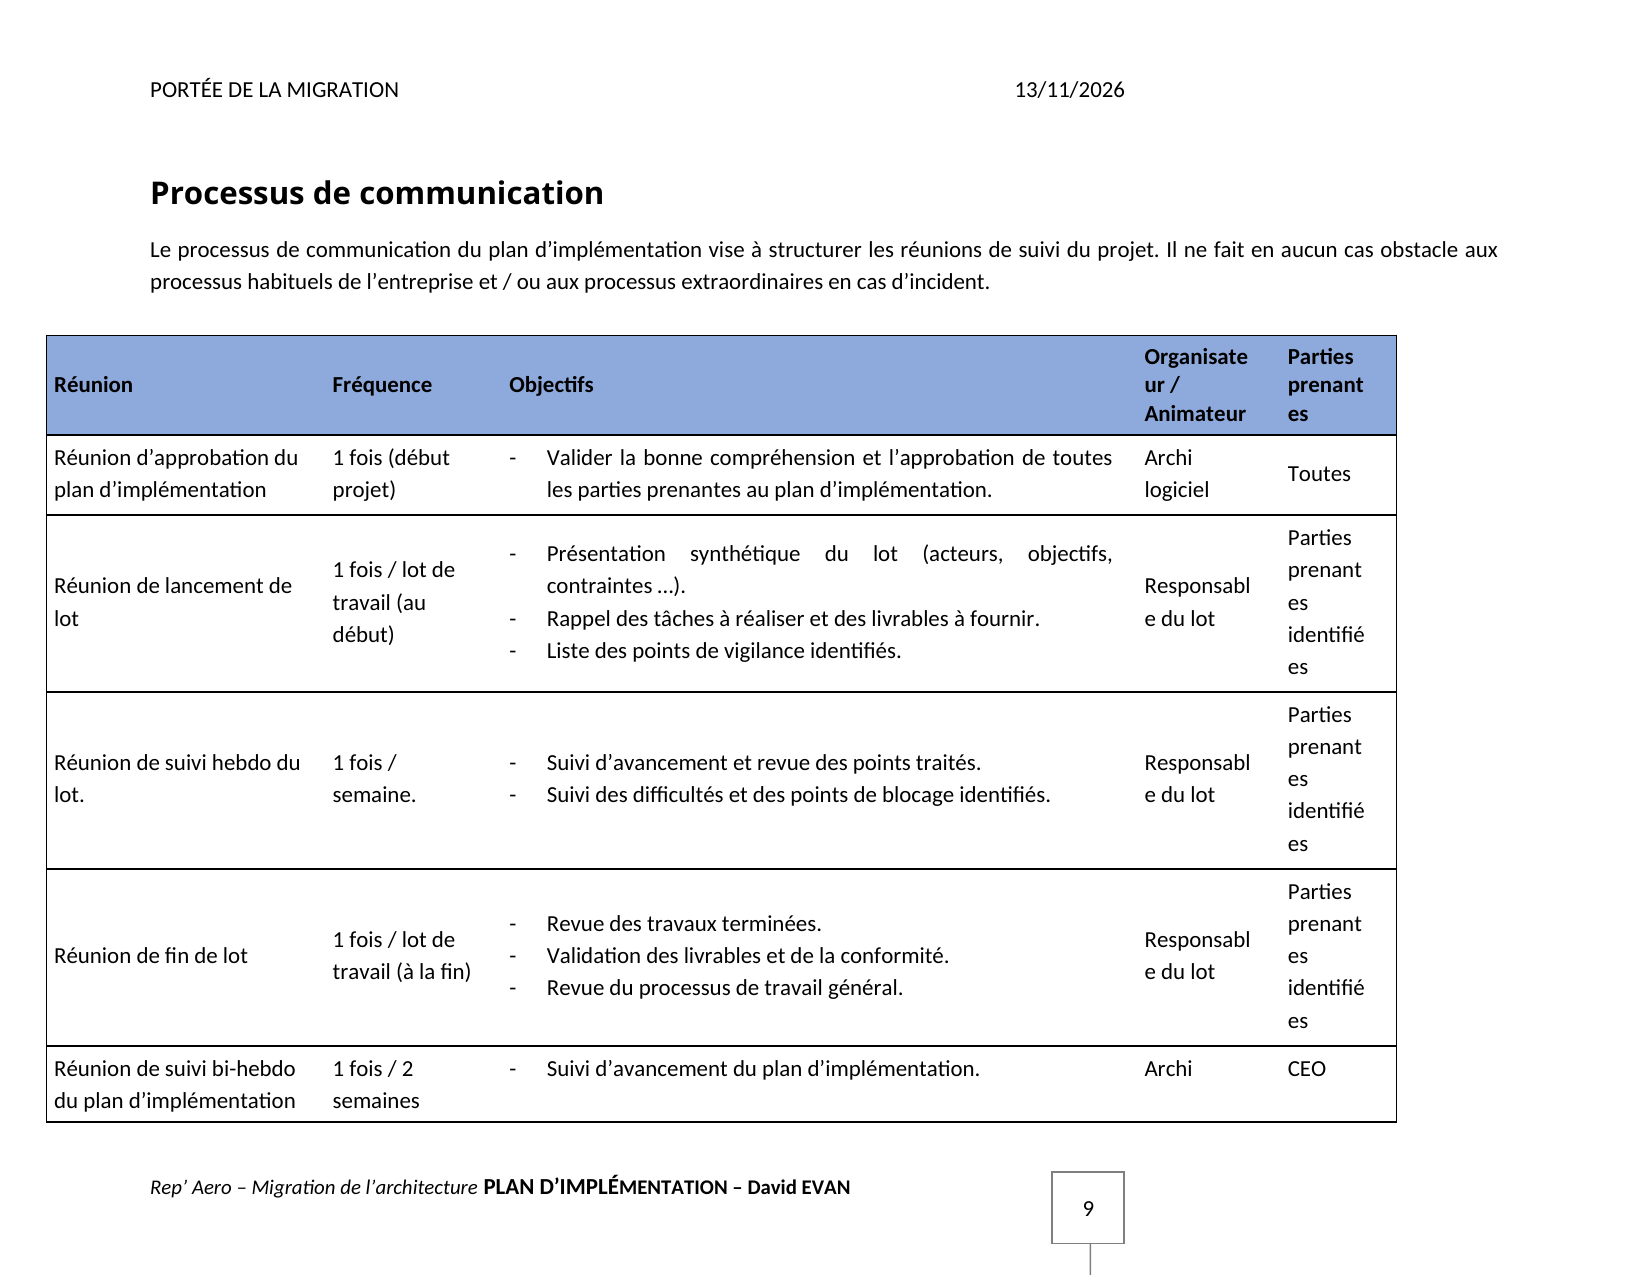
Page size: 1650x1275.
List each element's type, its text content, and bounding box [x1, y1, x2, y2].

table_cell Réunion de lancement de lot [47, 516, 325, 691]
table_cell Responsable du lot [1137, 693, 1280, 868]
table_cell Revue des travaux terminées. Validation des livrables et de la conformité. Revue du processus de travail général. [502, 870, 1137, 1045]
table_cell Réunion de suivi hebdo du lot. [47, 693, 325, 868]
table_cell Toutes [1280, 436, 1396, 514]
table_header Objectifs [502, 336, 1137, 434]
table_cell Réunion d’approbation du plan d’implémentation [47, 436, 325, 514]
table_header Fréquence [325, 336, 502, 434]
table_cell Responsable du lot [1137, 516, 1280, 691]
table_cell Valider la bonne compréhension et l’approbation de toutes les parties prenantes au plan d’implémentation. [502, 436, 1137, 514]
table_cell Responsable du lot [1137, 870, 1280, 1045]
table_cell Réunion de fin de lot [47, 870, 325, 1045]
table_cell 1 fois / semaine. [325, 693, 502, 868]
text Le processus de communication du plan d’implémentation vise à structurer les réunions de suivi du projet. Il ne fait en aucun cas obstacle aux processus habituels de l’entreprise et / ou aux processus extraordinaires en cas d’incident. [150, 235, 1500, 295]
subtitle Processus de communication [150, 171, 1500, 214]
table_cell 1 fois / 2 semaines [325, 1047, 502, 1121]
table_cell Parties prenantes identifiées [1280, 516, 1396, 691]
table_header Réunion [47, 336, 325, 434]
table_cell Suivi d’avancement du plan d’implémentation. Analyse des opportunités / difficultés identifiées. [502, 1047, 1137, 1121]
table_cell Présentation synthétique du lot (acteurs, objectifs, contraintes …). Rappel des tâches à réaliser et des livrables à fournir. Liste des points de vigilance identifiés. [502, 516, 1137, 691]
table_cell Archi logiciel [1137, 436, 1280, 514]
table_cell Parties prenantes identifiées [1280, 870, 1396, 1045]
table_header Organisateur / Animateur [1137, 336, 1280, 434]
table_cell 1 fois (début projet) [325, 436, 502, 514]
table_cell Réunion de suivi bi-hebdo du plan d’implémentation [47, 1047, 325, 1121]
table_header Parties prenantes [1280, 336, 1396, 434]
table_cell 1 fois / lot de travail (à la fin) [325, 870, 502, 1045]
table_cell CEO [1280, 1047, 1396, 1121]
table_cell Parties prenantes identifiées [1280, 693, 1396, 868]
table_cell Suivi d’avancement et revue des points traités. Suivi des difficultés et des points de blocage identifiés. [502, 693, 1137, 868]
table_cell Archi logiciel [1137, 1047, 1280, 1121]
table_cell 1 fois / lot de travail (au début) [325, 516, 502, 691]
